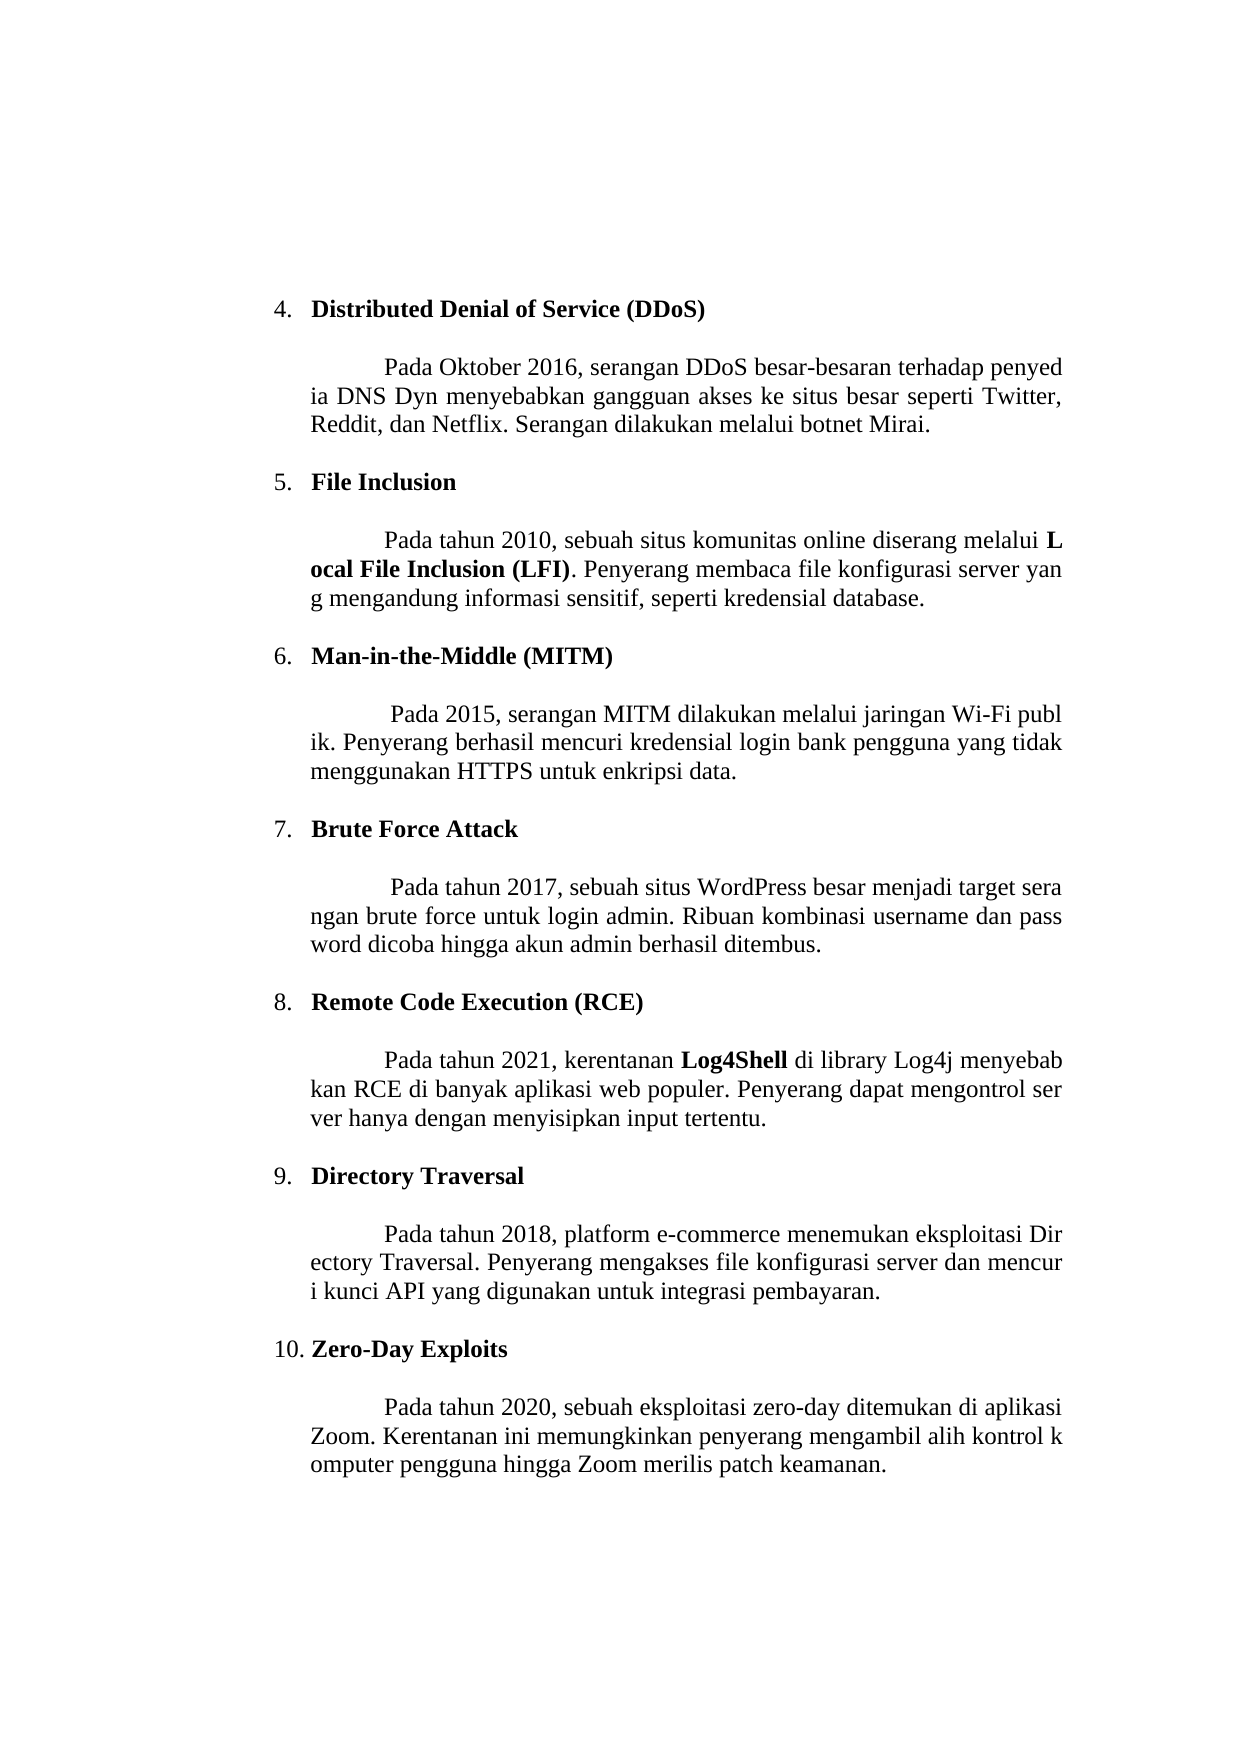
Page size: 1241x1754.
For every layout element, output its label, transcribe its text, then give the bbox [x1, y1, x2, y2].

list File Inclusion [274, 467, 1063, 496]
list Man-in-the-Middle (MITM) [274, 641, 1063, 669]
text Pada tahun 2017, sebuah situs WordPress besar menjadi target serangan brute force untuk login admin. Ribuan kombinasi username dan password dicoba hingga akun admin berhasil ditembus. [310, 872, 1063, 958]
list Directory Traversal [274, 1161, 1063, 1189]
list Brute Force Attack [274, 814, 1063, 843]
list Remote Code Execution (RCE) [274, 987, 1063, 1016]
text Pada tahun 2018, platform e-commerce menemukan eksploitasi Directory Traversal. Penyerang mengakses file konfigurasi server dan mencuri kunci API yang digunakan untuk integrasi pembayaran. [310, 1219, 1063, 1305]
text Pada tahun 2020, sebuah eksploitasi zero-day ditemukan di aplikasi Zoom. Kerentanan ini memungkinkan penyerang mengambil alih kontrol komputer pengguna hingga Zoom merilis patch keamanan. [310, 1392, 1063, 1478]
text Pada Oktober 2016, serangan DDoS besar-besaran terhadap penyedia DNS Dyn menyebabkan gangguan akses ke situs besar seperti Twitter, Reddit, dan Netflix. Serangan dilakukan melalui botnet Mirai. [310, 352, 1063, 438]
text Pada 2015, serangan MITM dilakukan melalui jaringan Wi-Fi publik. Penyerang berhasil mencuri kredensial login bank pengguna yang tidak menggunakan HTTPS untuk enkripsi data. [310, 699, 1063, 785]
list Distributed Denial of Service (DDoS) [274, 294, 1063, 323]
list Zero-Day Exploits [274, 1334, 1063, 1363]
text Pada tahun 2010, sebuah situs komunitas online diserang melalui Local File Inclusion (LFI). Penyerang membaca file konfigurasi server yang mengandung informasi sensitif, seperti kredensial database. [310, 525, 1063, 612]
text Pada tahun 2021, kerentanan Log4Shell di library Log4j menyebabkan RCE di banyak aplikasi web populer. Penyerang dapat mengontrol server hanya dengan menyisipkan input tertentu. [310, 1045, 1063, 1132]
